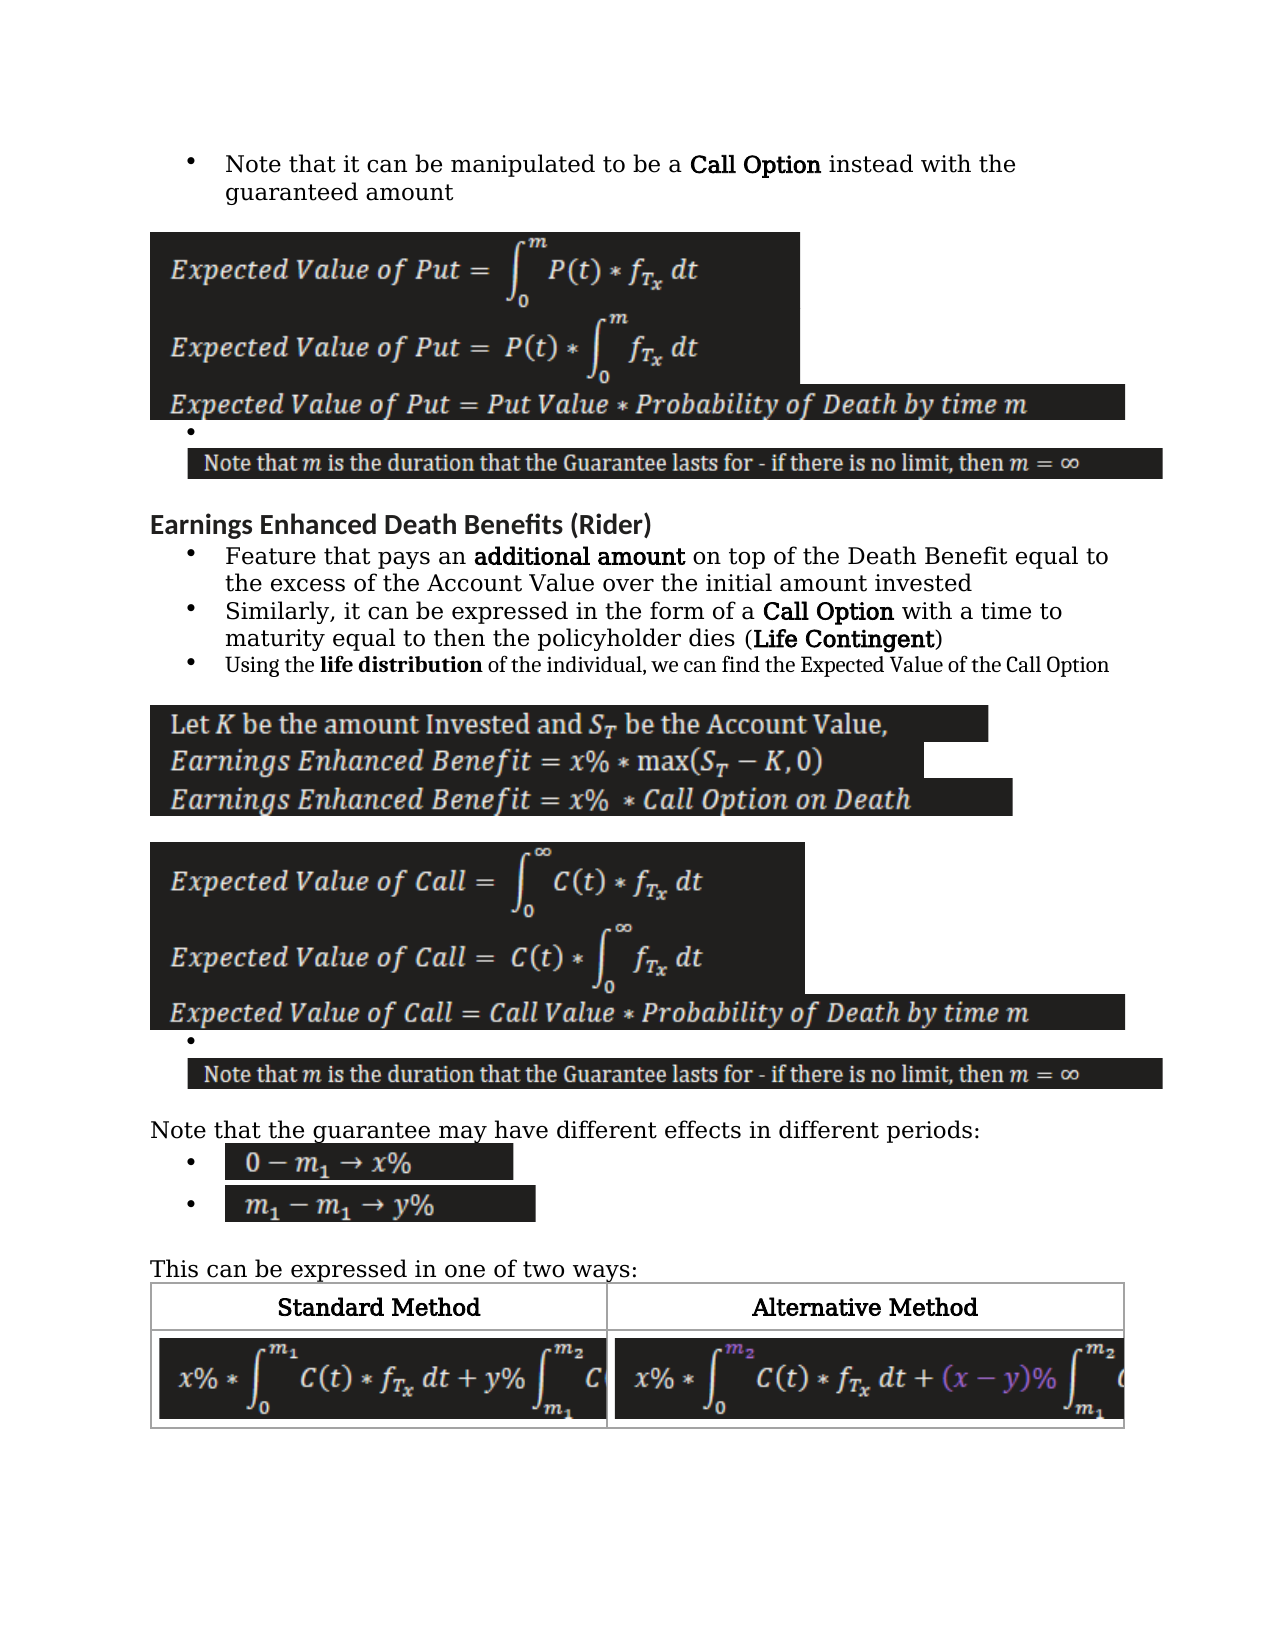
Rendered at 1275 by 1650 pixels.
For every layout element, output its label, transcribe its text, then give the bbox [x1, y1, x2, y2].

subtitle Earnings Enhanced Death Benefits (Rider) [150, 506, 1125, 542]
table_header Alternative Method [608, 1284, 1123, 1328]
list Note that it can be manipulated to be a Call Option instead with the guaranteed amount [187, 150, 1125, 205]
picture [159, 1338, 607, 1419]
text Note that the guarantee may have different effects in different periods: [150, 1116, 1125, 1143]
list Using the life distribution of the individual, we can find the Expected Value of the Call Option [187, 652, 1125, 678]
picture [187, 1058, 1163, 1089]
picture [150, 842, 1125, 1030]
picture [225, 1143, 514, 1180]
list Similarly, it can be expressed in the form of a Call Option with a time to maturity equal to then the policyholder dies (Life Contingent) [187, 597, 1125, 652]
picture [150, 705, 1013, 816]
list Feature that pays an additional amount on top of the Death Benefit equal to the excess of the Account Value over the initial amount invested [187, 542, 1125, 597]
picture [187, 448, 1163, 479]
picture [614, 1338, 1124, 1419]
table_cell [152, 1331, 606, 1427]
text This can be expressed in one of two ways: [150, 1255, 1125, 1282]
picture [225, 1185, 536, 1222]
picture [150, 232, 1125, 420]
table_cell [608, 1331, 1123, 1427]
table_header Standard Method [152, 1284, 606, 1328]
